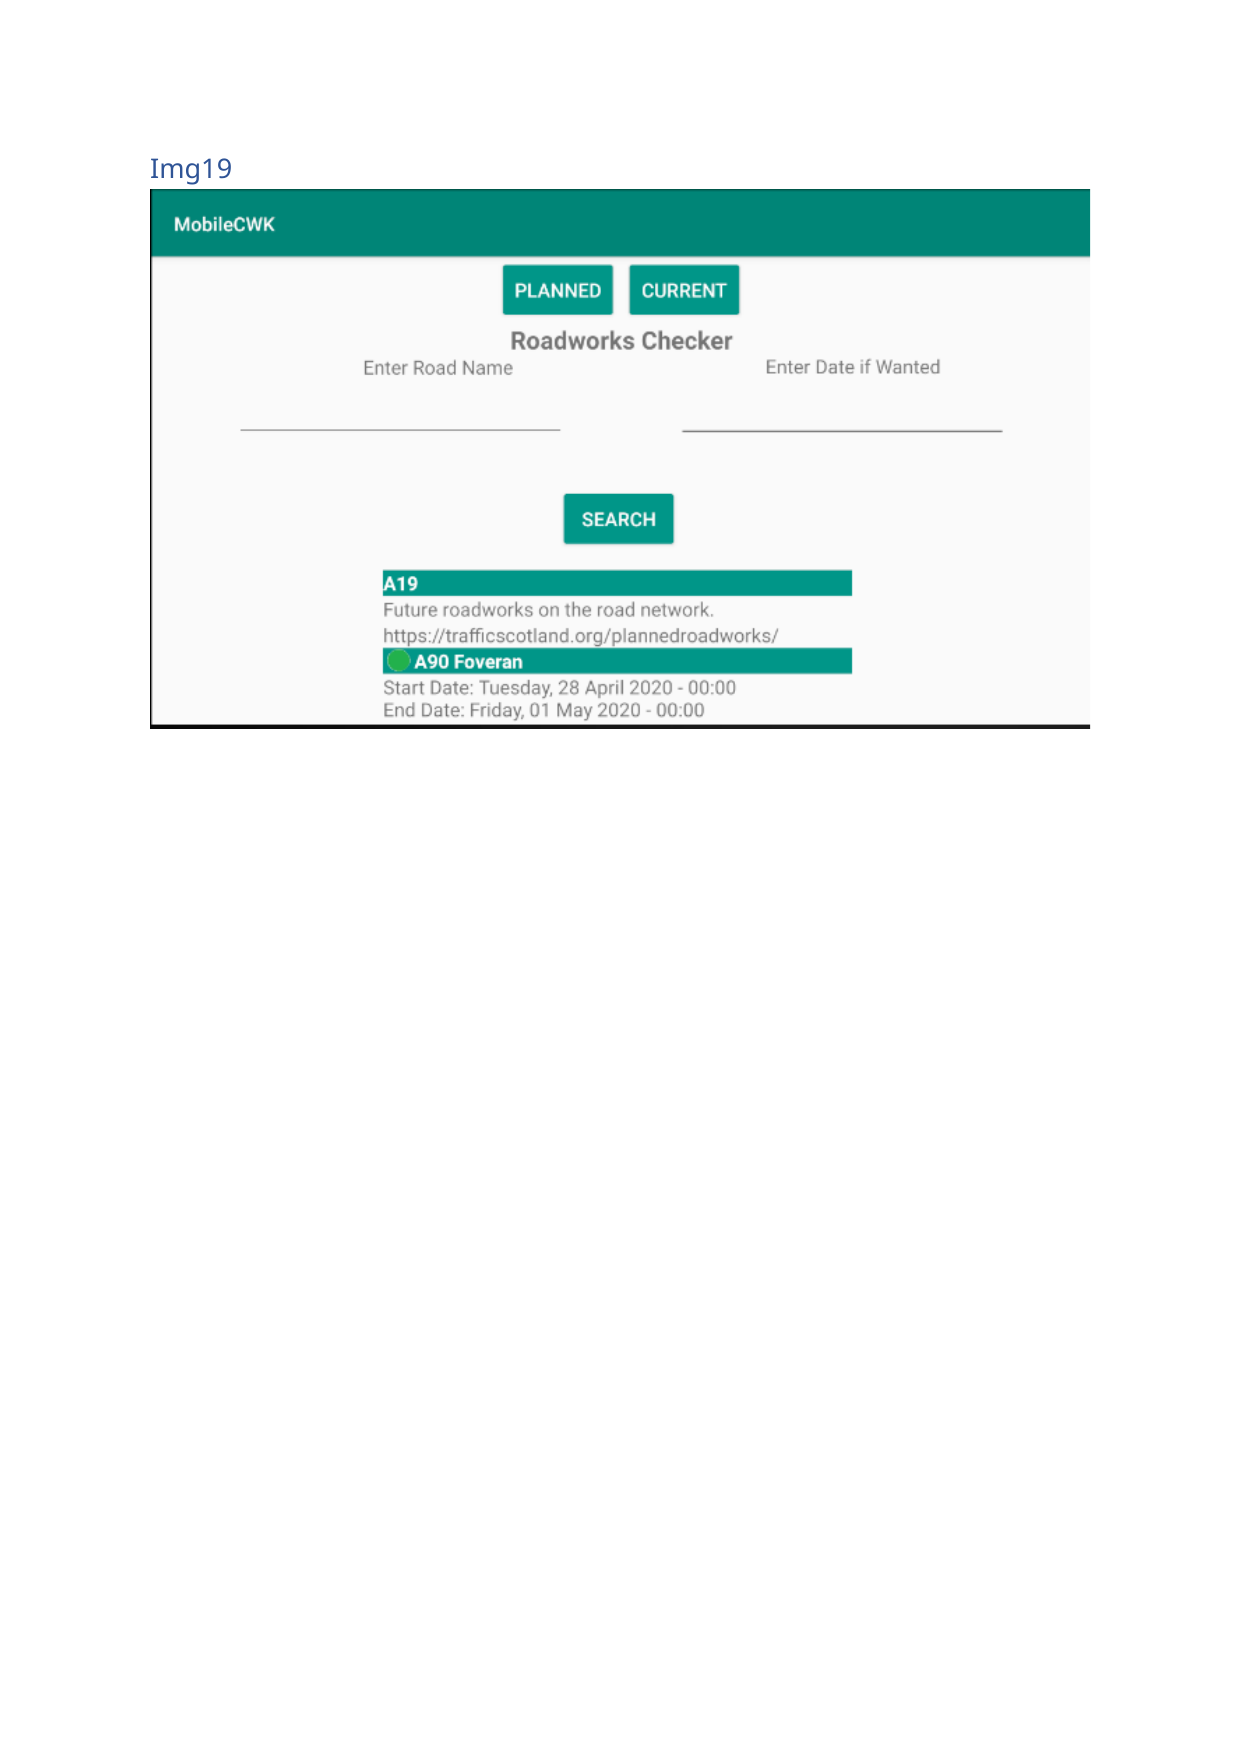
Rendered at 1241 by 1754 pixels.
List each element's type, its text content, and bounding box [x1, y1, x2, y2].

subtitle Img19 [150, 150, 1090, 187]
picture [150, 189, 1091, 729]
